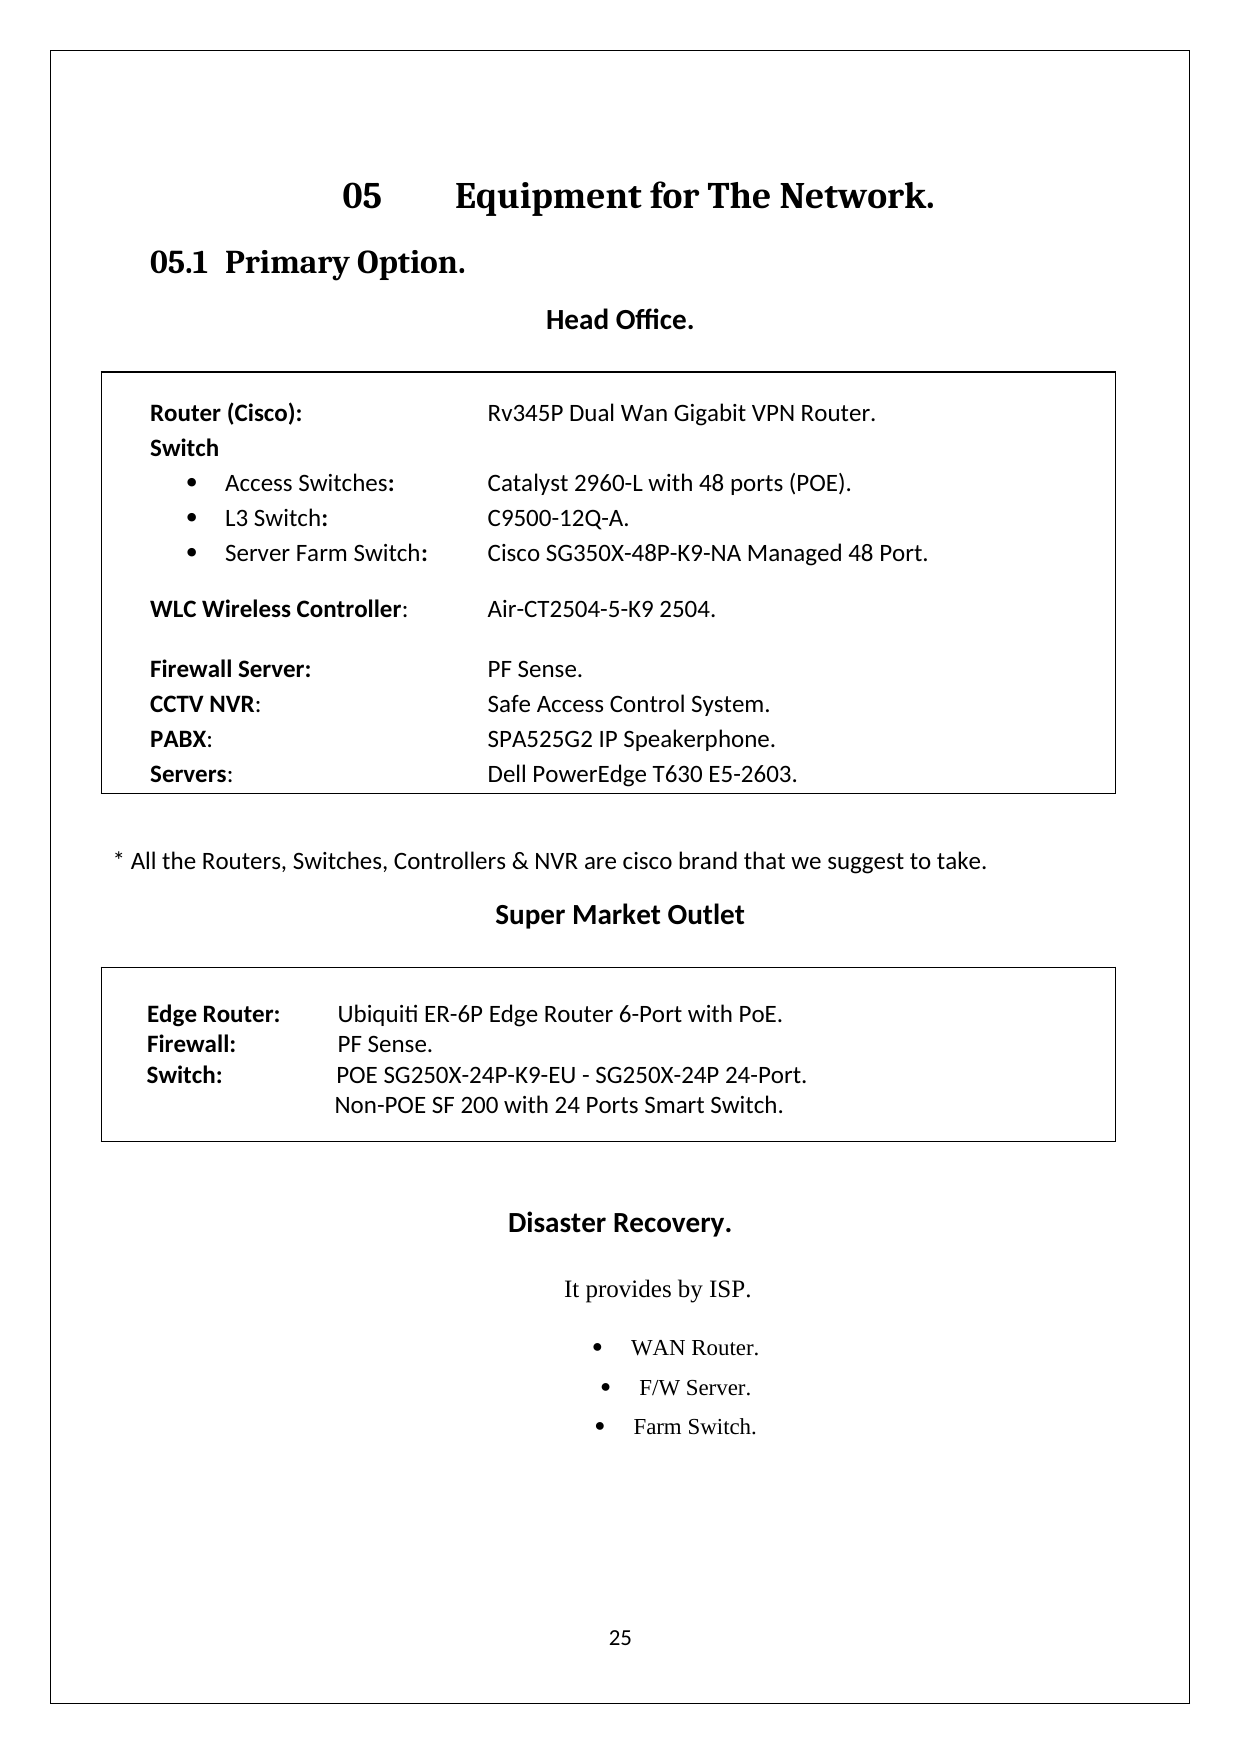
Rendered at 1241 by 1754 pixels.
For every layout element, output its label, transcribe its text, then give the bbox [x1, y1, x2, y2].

text Super Market Outlet [112, 896, 1128, 932]
text * All the Routers, Switches, Controllers & NVR are cisco brand that we suggest to take. [112, 845, 1128, 876]
text Head Office. [112, 301, 1128, 337]
table_header Router (Cisco): Rv345P Dual Wan Gigabit VPN Router. Switch Access Switches: Catalyst 2960-L with 48 ports (POE). L3 Switch: C9500-12Q-A. Server Farm Switch: Cisco SG350X-48P-K9-NA Managed 48 Port. WLC Wireless Controller: Air-CT2504-5-K9 2504. Firewall Server: PF Sense. CCTV NVR: Safe Access Control System. PABX: SPA525G2 IP Speakerphone. Servers: Dell PowerEdge T630 E5-2603. [102, 373, 1115, 793]
table_header Edge Router: Ubiquiti ER-6P Edge Router 6-Port with PoE. Firewall: PF Sense. Switch: POE SG250X-24P-K9-EU - SG250X-24P 24-Port. Non-POE SF 200 with 24 Ports Smart Switch. [102, 968, 1115, 1141]
list WAN Router. [225, 1334, 1128, 1361]
subtitle Equipment for The Network. [150, 175, 1128, 218]
list Farm Switch. [225, 1413, 1128, 1440]
subtitle Primary Option. [150, 244, 1128, 282]
text It provides by ISP. [112, 1274, 1128, 1303]
text Disaster Recovery. [112, 1204, 1128, 1240]
list F/W Server. [225, 1374, 1128, 1400]
